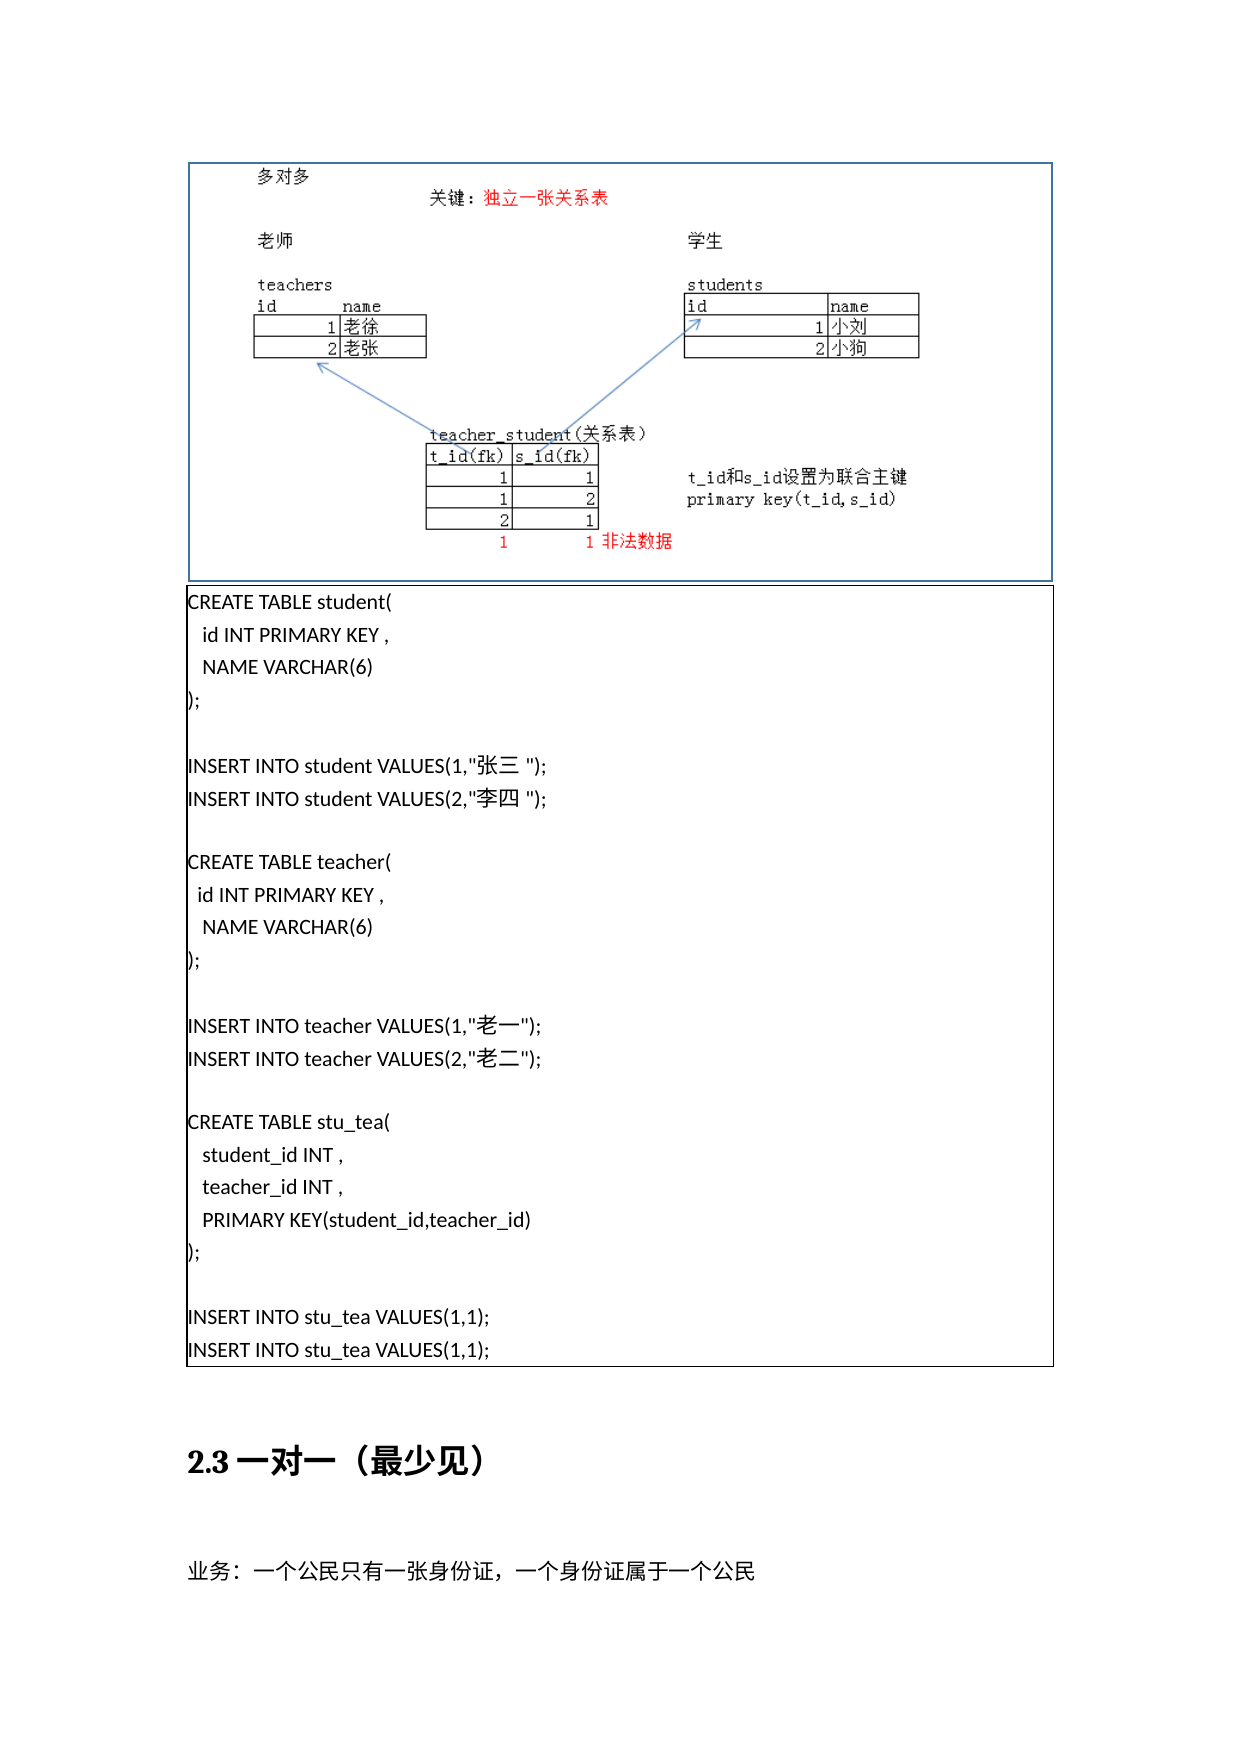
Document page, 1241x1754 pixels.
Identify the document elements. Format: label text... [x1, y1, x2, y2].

text student_id INT , [188, 1138, 1053, 1171]
text id INT PRIMARY KEY , [188, 618, 1053, 651]
text CREATE TABLE teacher( [188, 846, 1053, 878]
text PRIMARY KEY(student_id,teacher_id) [188, 1203, 1053, 1236]
text CREATE TABLE stu_tea( [188, 1106, 1053, 1138]
text INSERT INTO student VALUES(1,"张三 "); [188, 748, 1053, 781]
text CREATE TABLE student( [188, 586, 1053, 618]
text INSERT INTO teacher VALUES(2,"老二"); [188, 1041, 1053, 1073]
subtitle 2.3 一对一（最少见） [187, 1426, 1053, 1491]
text ); [188, 683, 1053, 716]
text 业务：一个公民只有一张身份证，一个身份证属于一个公民 [187, 1553, 1053, 1586]
text teacher_id INT , [188, 1171, 1053, 1203]
text NAME VARCHAR(6) [188, 911, 1053, 943]
picture [190, 164, 1051, 580]
text id INT PRIMARY KEY , [188, 878, 1053, 911]
text INSERT INTO student VALUES(2,"李四 "); [188, 781, 1053, 813]
text ); [188, 1236, 1053, 1268]
text INSERT INTO stu_tea VALUES(1,1); [188, 1301, 1053, 1332]
text NAME VARCHAR(6) [188, 651, 1053, 683]
text ); [188, 943, 1053, 976]
text INSERT INTO stu_tea VALUES(1,1); [188, 1332, 1053, 1366]
text INSERT INTO teacher VALUES(1,"老一"); [188, 1008, 1053, 1041]
